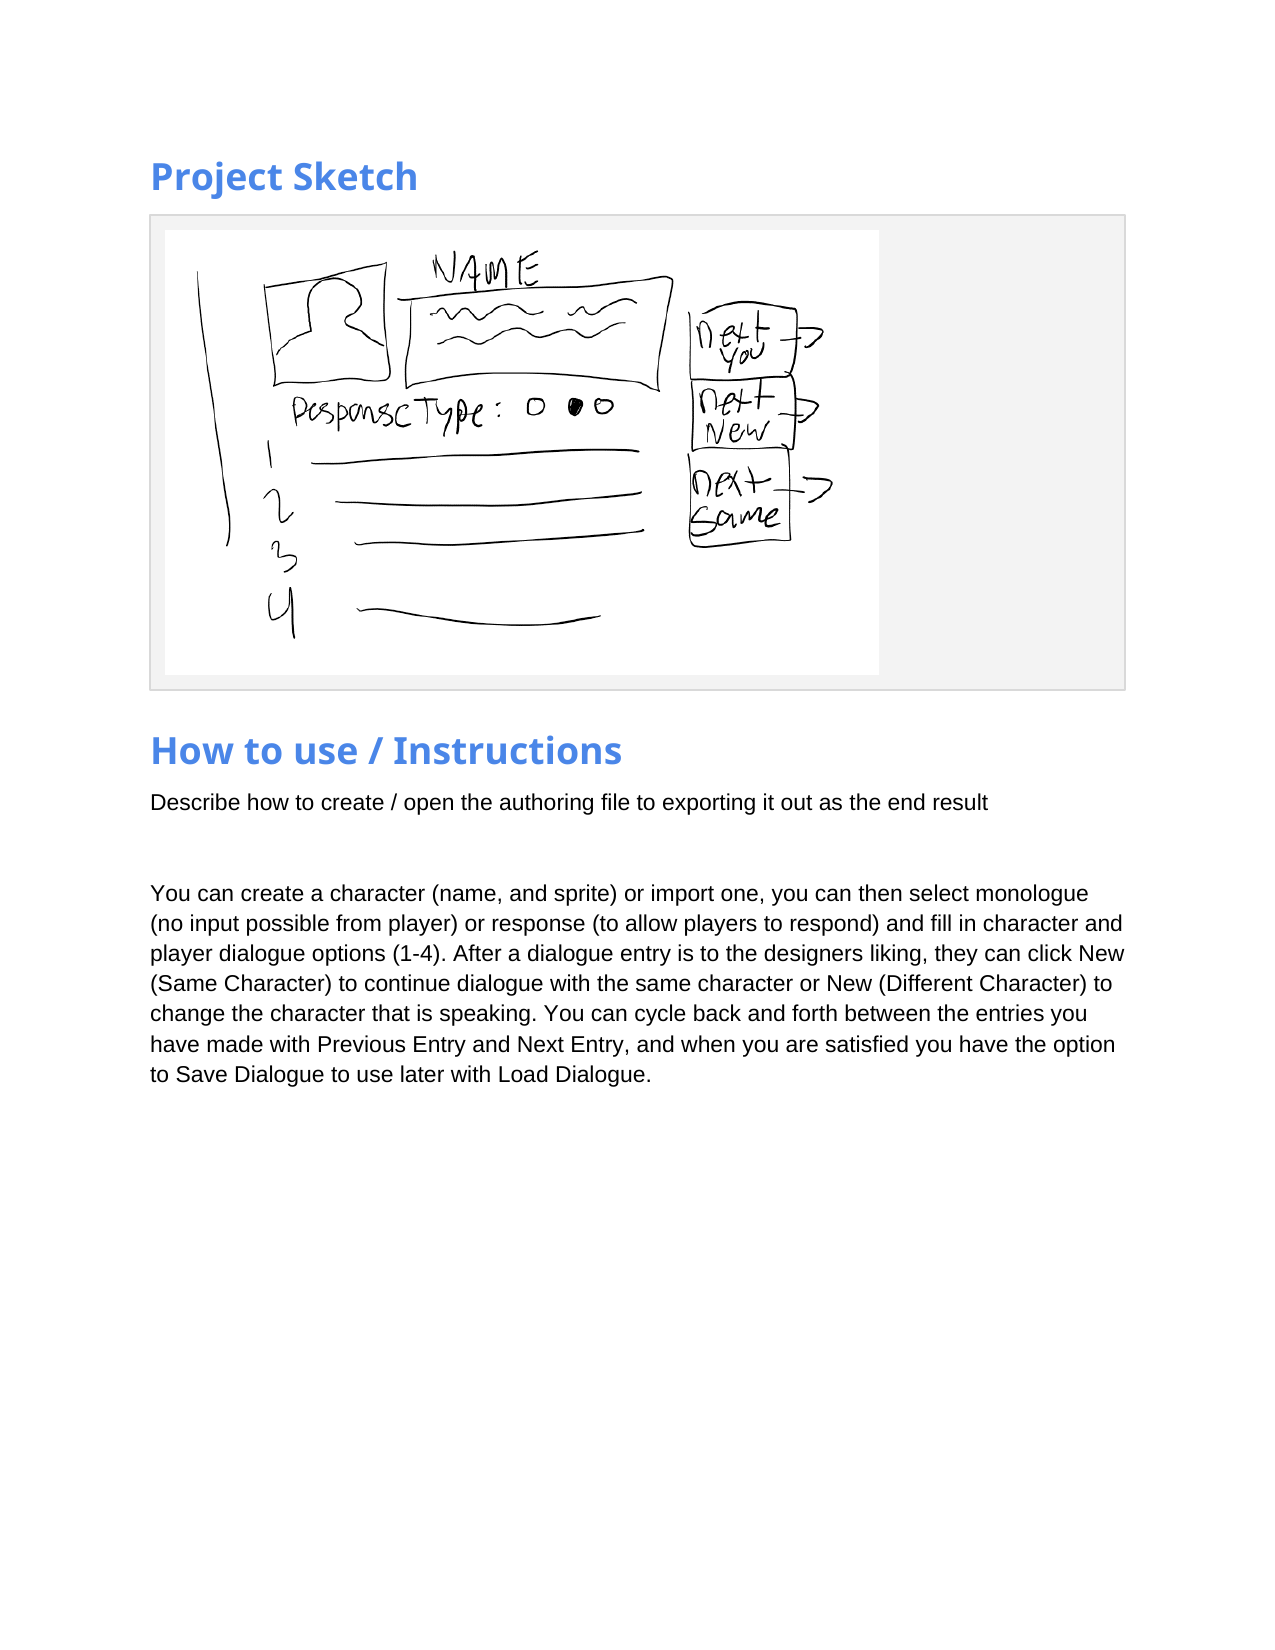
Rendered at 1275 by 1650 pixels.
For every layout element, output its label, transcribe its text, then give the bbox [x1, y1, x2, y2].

picture [165, 230, 880, 675]
subtitle How to use / Instructions [150, 724, 1125, 775]
subtitle Project Sketch [150, 150, 1125, 201]
text You can create a character (name, and sprite) or import one, you can then select monologue (no input possible from player) or response (to allow players to respond) and fill in character and player dialogue options (1-4). After a dialogue entry is to the designers liking, they can click New (Same Character) to continue dialogue with the same character or New (Different Character) to change the character that is speaking. You can cycle back and forth between the entries you have made with Previous Entry and Next Entry, and when you are satisfied you have the option to Save Dialogue to use later with Load Dialogue. [150, 879, 1125, 1087]
text Describe how to create / open the authoring file to exporting it out as the end result [150, 789, 1125, 815]
